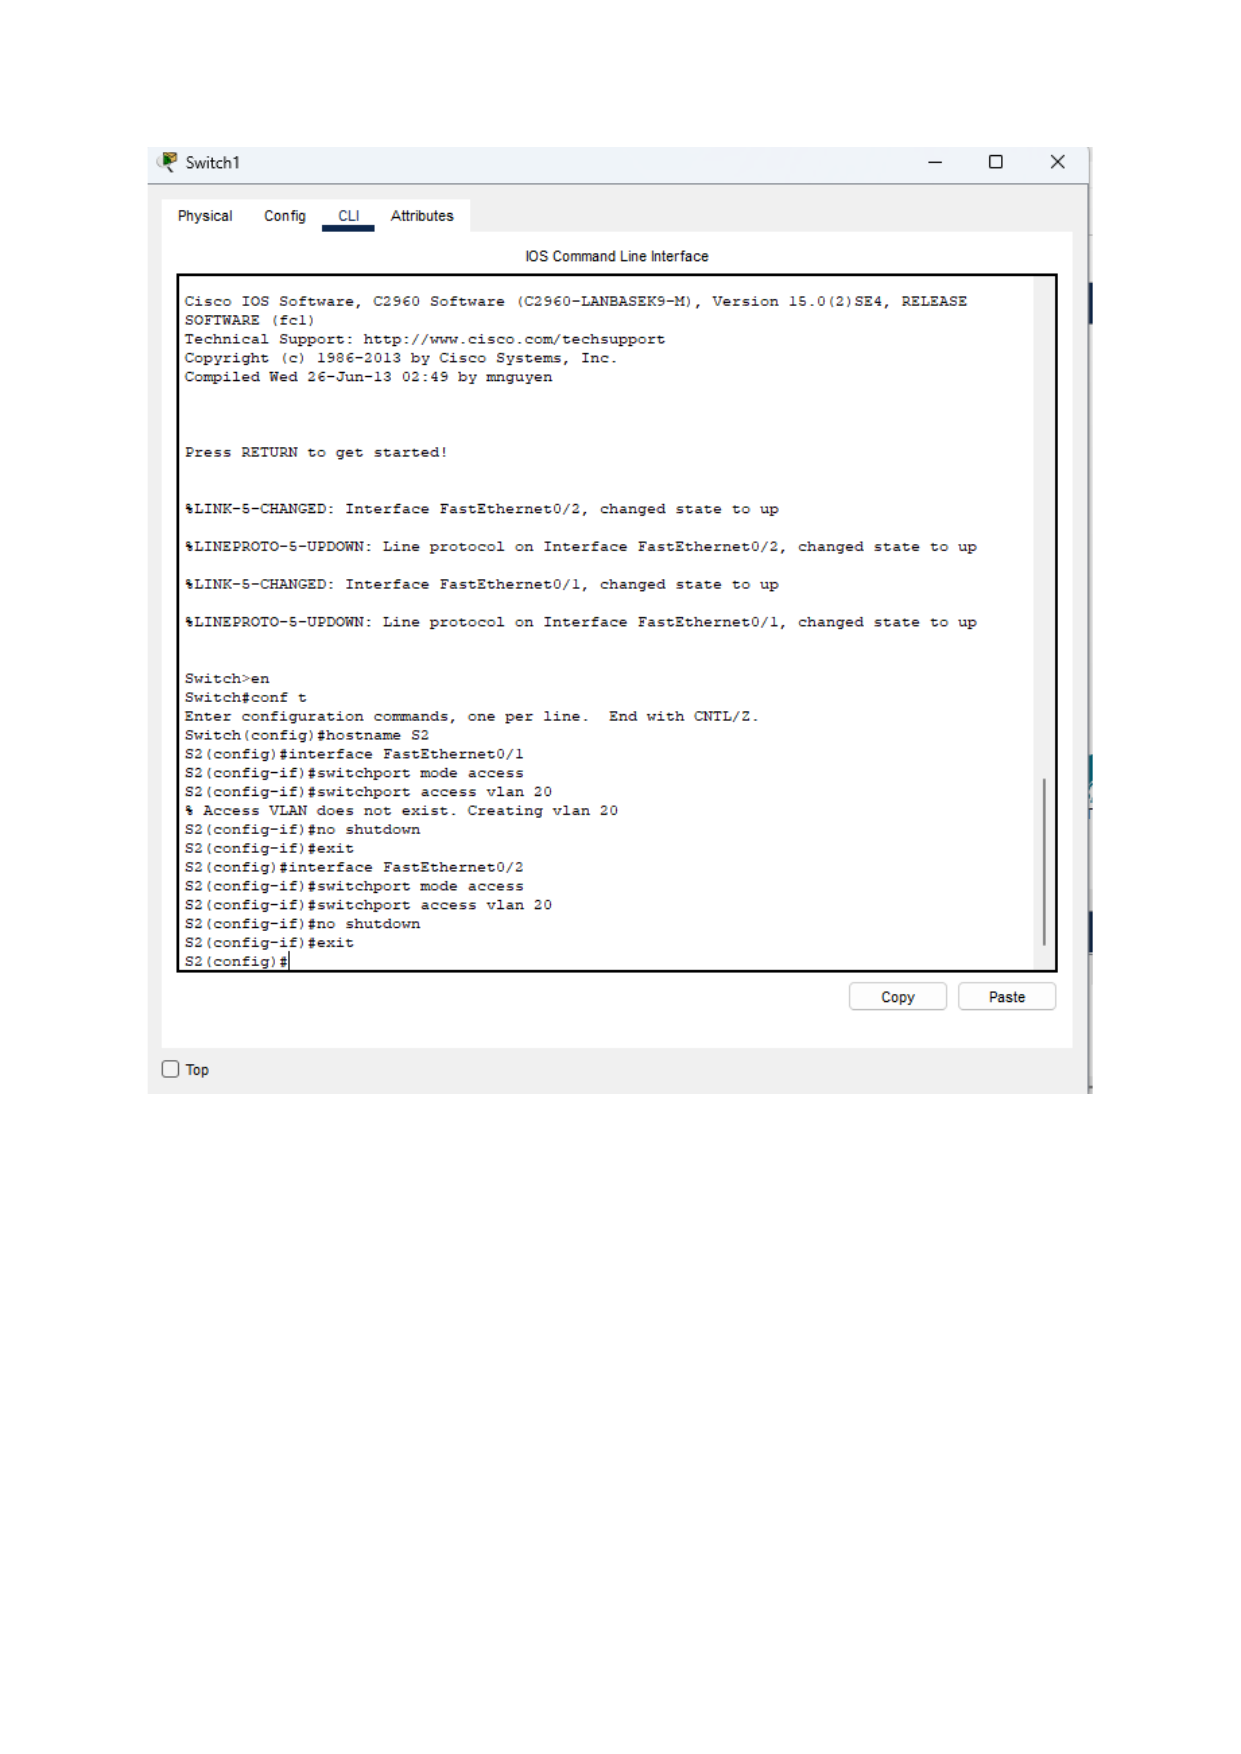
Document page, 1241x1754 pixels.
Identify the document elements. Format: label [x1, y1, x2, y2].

picture [147, 147, 1093, 1094]
